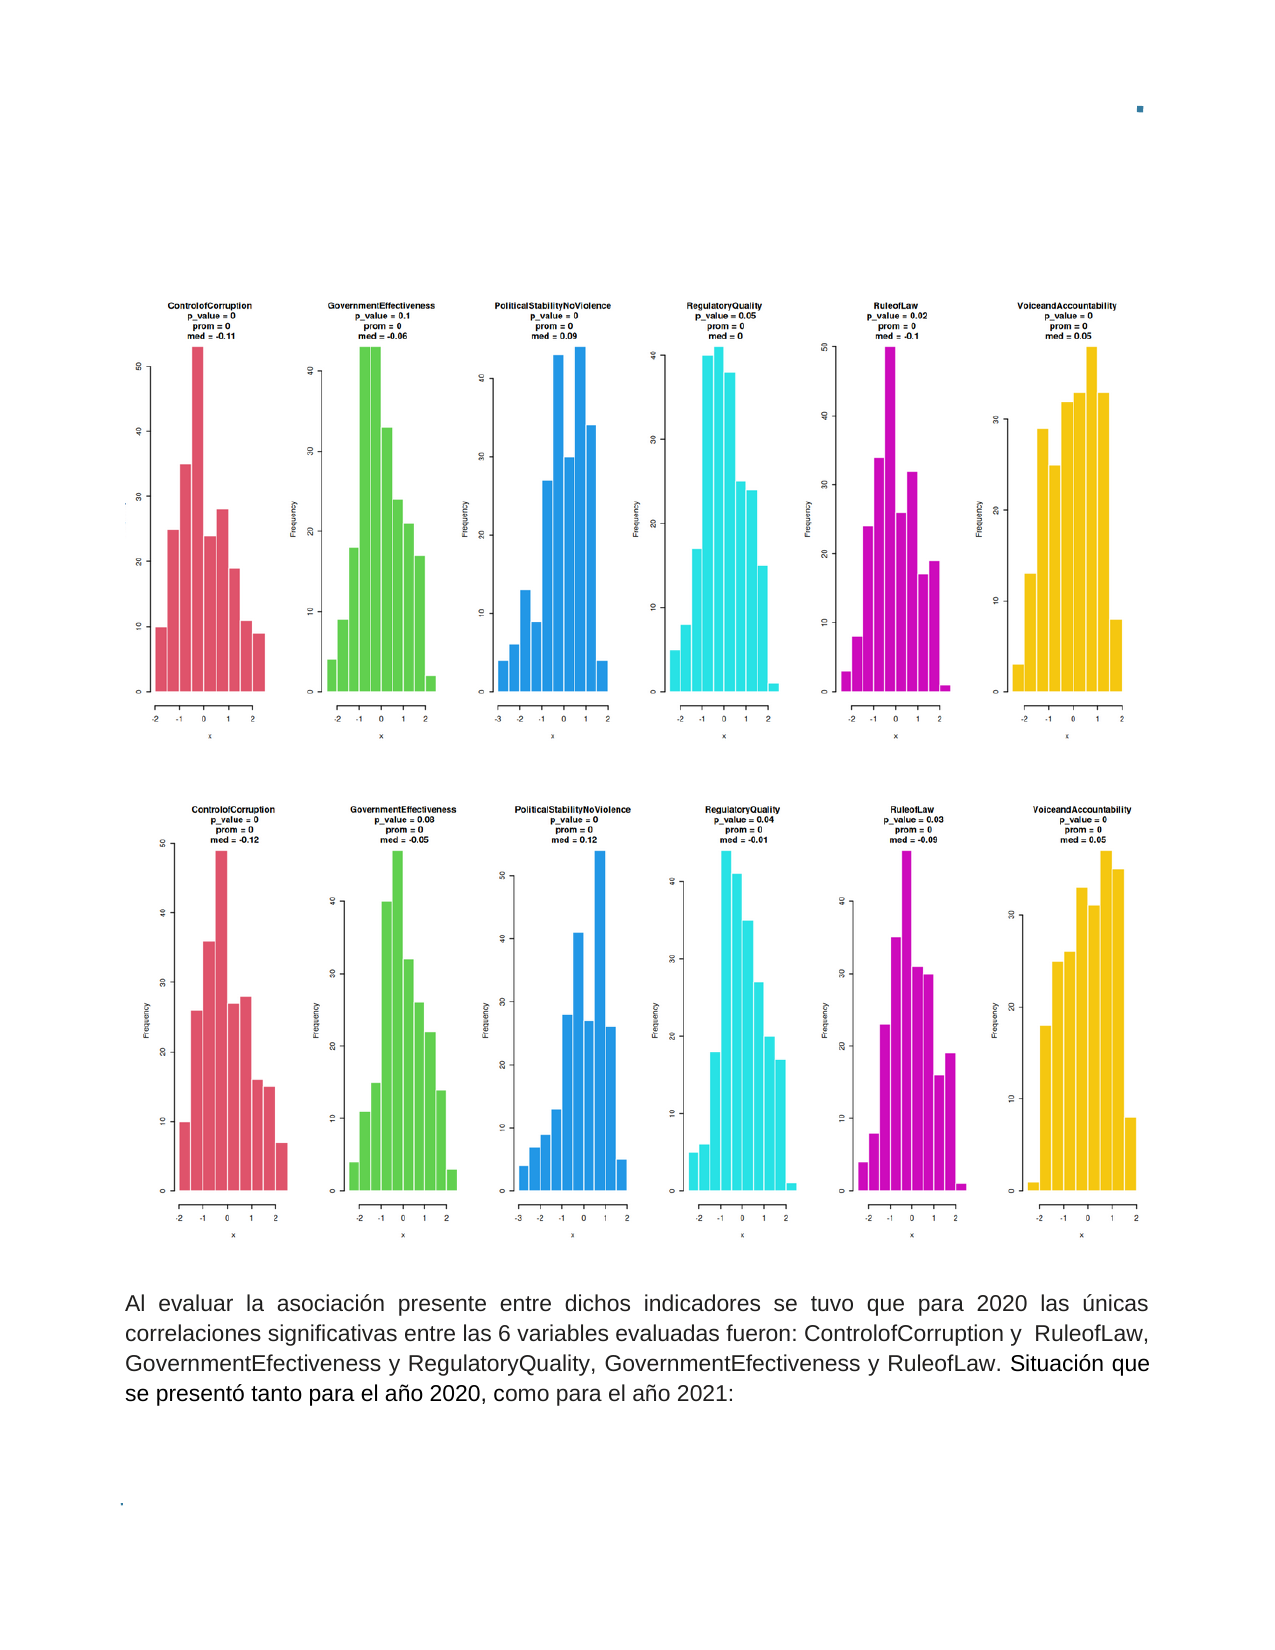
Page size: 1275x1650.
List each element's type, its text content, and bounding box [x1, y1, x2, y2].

text Al evaluar la asociación presente entre dichos indicadores se tuvo que para 2020 las únicas correlaciones significativas entre las 6 variables evaluadas fueron: ControlofCorruption y RuleofLaw, [125, 1290, 1150, 1346]
picture [125, 794, 1150, 1247]
text GovernmentEfectiveness y RegulatoryQuality, GovernmentEfectiveness y RuleofLaw. Situación que se presentó tanto para el año 2020, como para el año 2021: [125, 1350, 1150, 1407]
picture [125, 296, 1150, 743]
